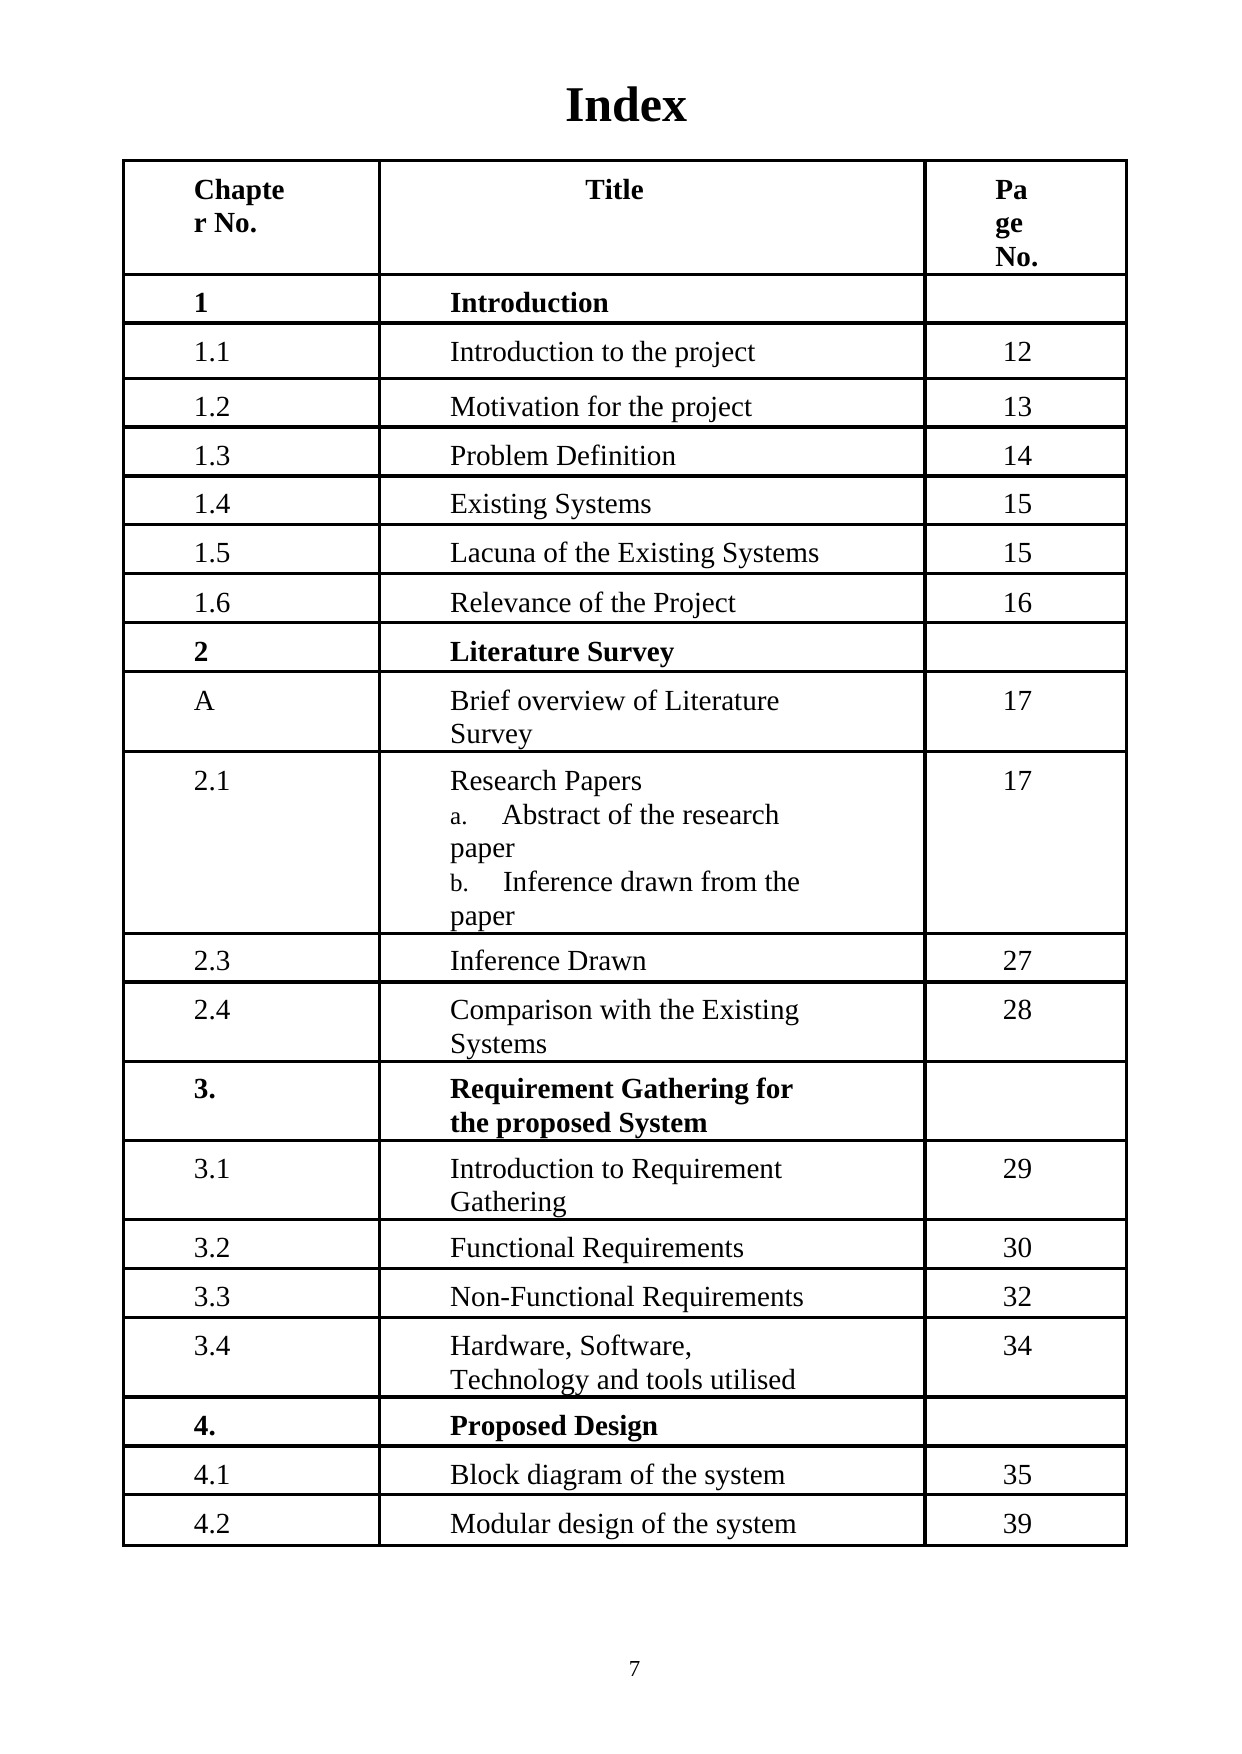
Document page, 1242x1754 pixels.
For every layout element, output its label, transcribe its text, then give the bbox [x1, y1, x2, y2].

table_cell 1.5 [125, 526, 378, 572]
table_cell 17 [927, 753, 1125, 932]
table_cell 15 [927, 478, 1125, 523]
table_cell A [125, 673, 378, 750]
table_cell Introduction [381, 276, 923, 321]
table_header Chapter No. [125, 162, 378, 272]
table_cell Proposed Design [381, 1399, 923, 1444]
table_cell Non-Functional Requirements [381, 1270, 923, 1316]
table_cell 28 [927, 984, 1125, 1059]
table_cell Literature Survey [381, 624, 923, 670]
table_cell 2.3 [125, 935, 378, 980]
table_cell 3.1 [125, 1142, 378, 1218]
table_cell [927, 624, 1125, 670]
table_cell 1.1 [125, 325, 378, 377]
table_cell 1 [125, 276, 378, 321]
table_cell 3.4 [125, 1319, 378, 1395]
table_cell 1.6 [125, 575, 378, 621]
table_cell Existing Systems [381, 478, 923, 523]
table_cell 35 [927, 1448, 1125, 1493]
table_cell Modular design of the system [381, 1496, 923, 1544]
table_cell 2 [125, 624, 378, 670]
table_cell Research Papers Abstract of the research paper Inference drawn from the paper [381, 753, 923, 932]
table_cell Lacuna of the Existing Systems [381, 526, 923, 572]
table_cell 4. [125, 1399, 378, 1444]
table_cell Brief overview of Literature Survey [381, 673, 923, 750]
table_cell 1.2 [125, 380, 378, 425]
table_header Title [381, 162, 923, 272]
table_cell 1.4 [125, 478, 378, 523]
table_cell 17 [927, 673, 1125, 750]
table_cell 13 [927, 380, 1125, 425]
table_cell [927, 1399, 1125, 1444]
table_cell Introduction to Requirement Gathering [381, 1142, 923, 1218]
table_cell 3.2 [125, 1221, 378, 1267]
table_cell 1.3 [125, 429, 378, 474]
table_cell 4.1 [125, 1448, 378, 1493]
table_cell Functional Requirements [381, 1221, 923, 1267]
table_cell Hardware, Software, Technology and tools utilised [381, 1319, 923, 1395]
table_cell 3. [125, 1063, 378, 1139]
subtitle Index [123, 75, 1128, 132]
table_cell [927, 276, 1125, 321]
table_cell Block diagram of the system [381, 1448, 923, 1493]
table_cell 27 [927, 935, 1125, 980]
table_cell Inference Drawn [381, 935, 923, 980]
table_cell [927, 1063, 1125, 1139]
table_cell Introduction to the project [381, 325, 923, 377]
table_cell 3.3 [125, 1270, 378, 1316]
table_cell 2.4 [125, 984, 378, 1059]
table_cell Motivation for the project [381, 380, 923, 425]
table_cell Relevance of the Project [381, 575, 923, 621]
table_cell 4.2 [125, 1496, 378, 1544]
table_cell 15 [927, 526, 1125, 572]
table_cell Comparison with the Existing Systems [381, 984, 923, 1059]
table_cell 32 [927, 1270, 1125, 1316]
table_cell 39 [927, 1496, 1125, 1544]
table_cell 2.1 [125, 753, 378, 932]
table_cell 34 [927, 1319, 1125, 1395]
table_cell 14 [927, 429, 1125, 474]
table_cell 29 [927, 1142, 1125, 1218]
table_cell 12 [927, 325, 1125, 377]
table_cell 16 [927, 575, 1125, 621]
table_header Page No. [927, 162, 1125, 272]
table_cell 30 [927, 1221, 1125, 1267]
table_cell Problem Definition [381, 429, 923, 474]
table_cell Requirement Gathering for the proposed System [381, 1063, 923, 1139]
